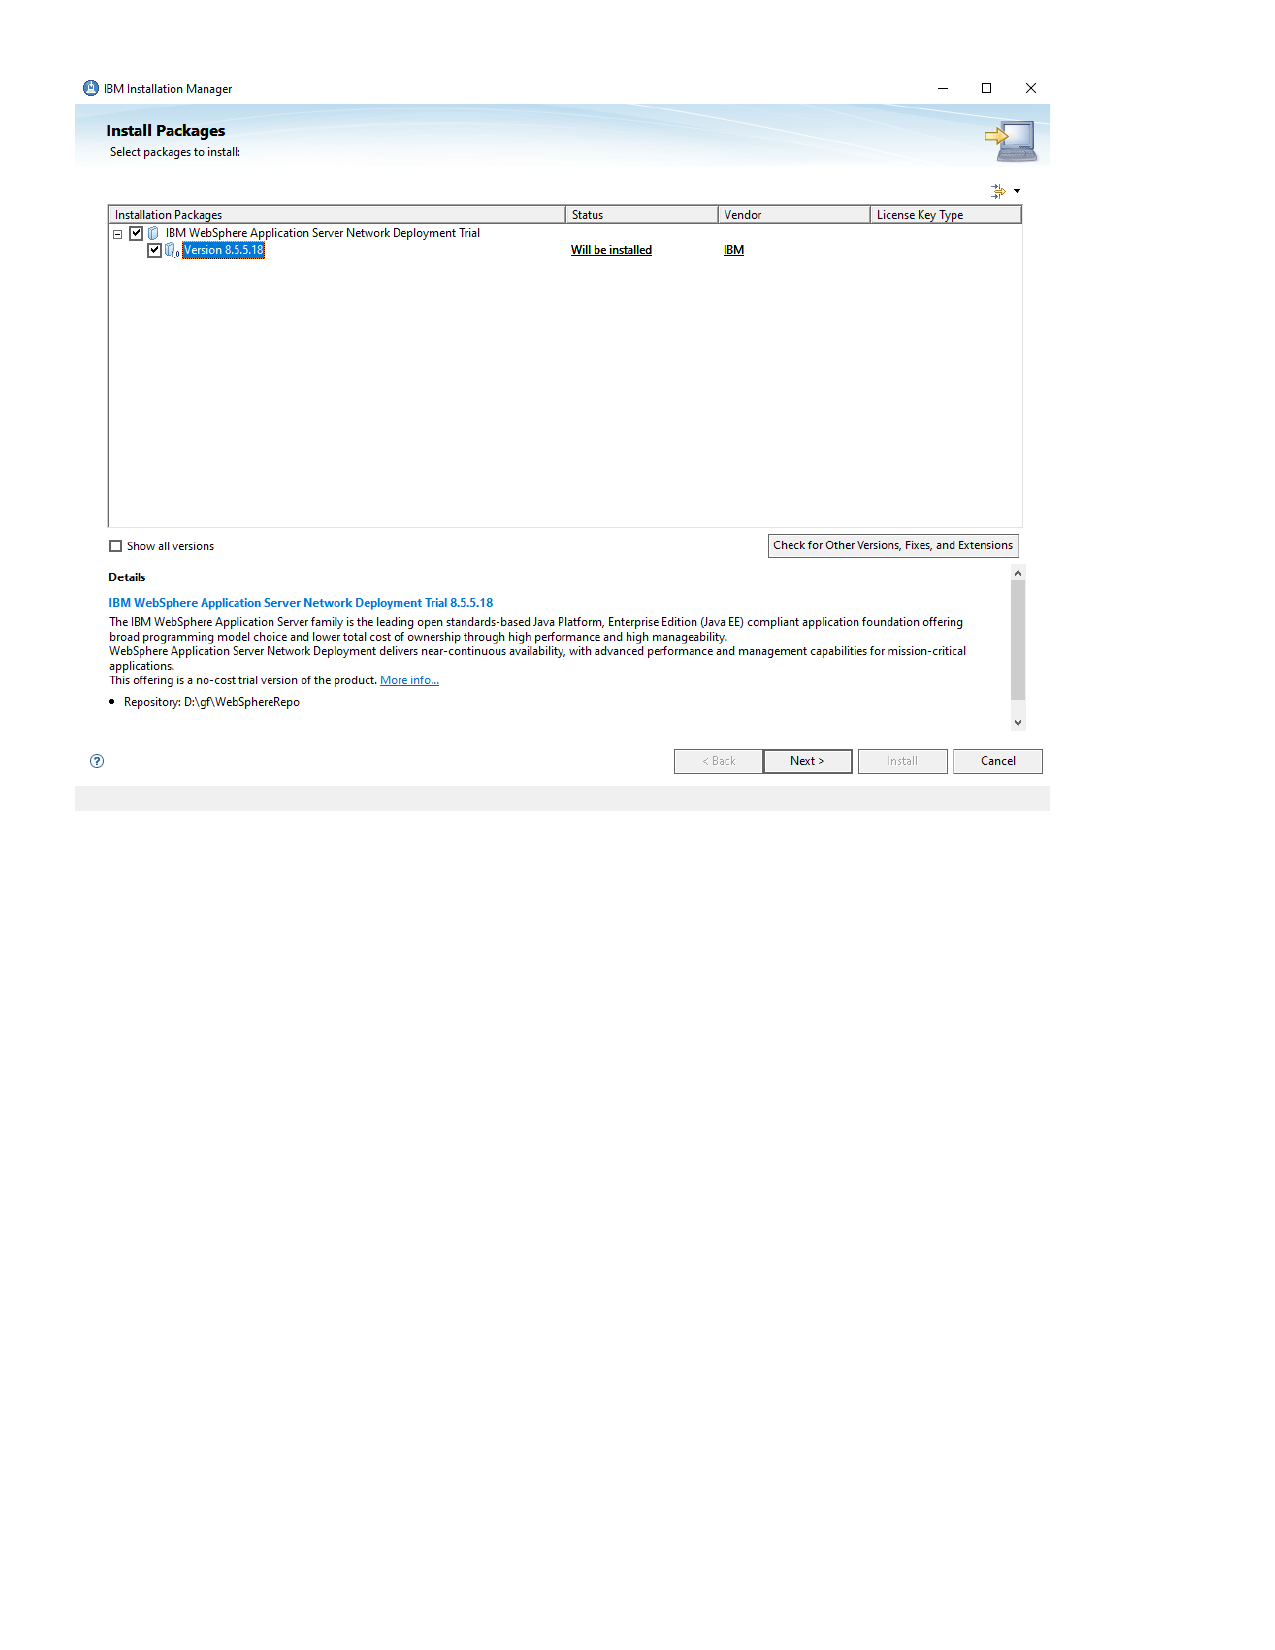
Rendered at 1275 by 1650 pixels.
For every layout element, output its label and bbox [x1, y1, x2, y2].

picture [75, 75, 1050, 811]
